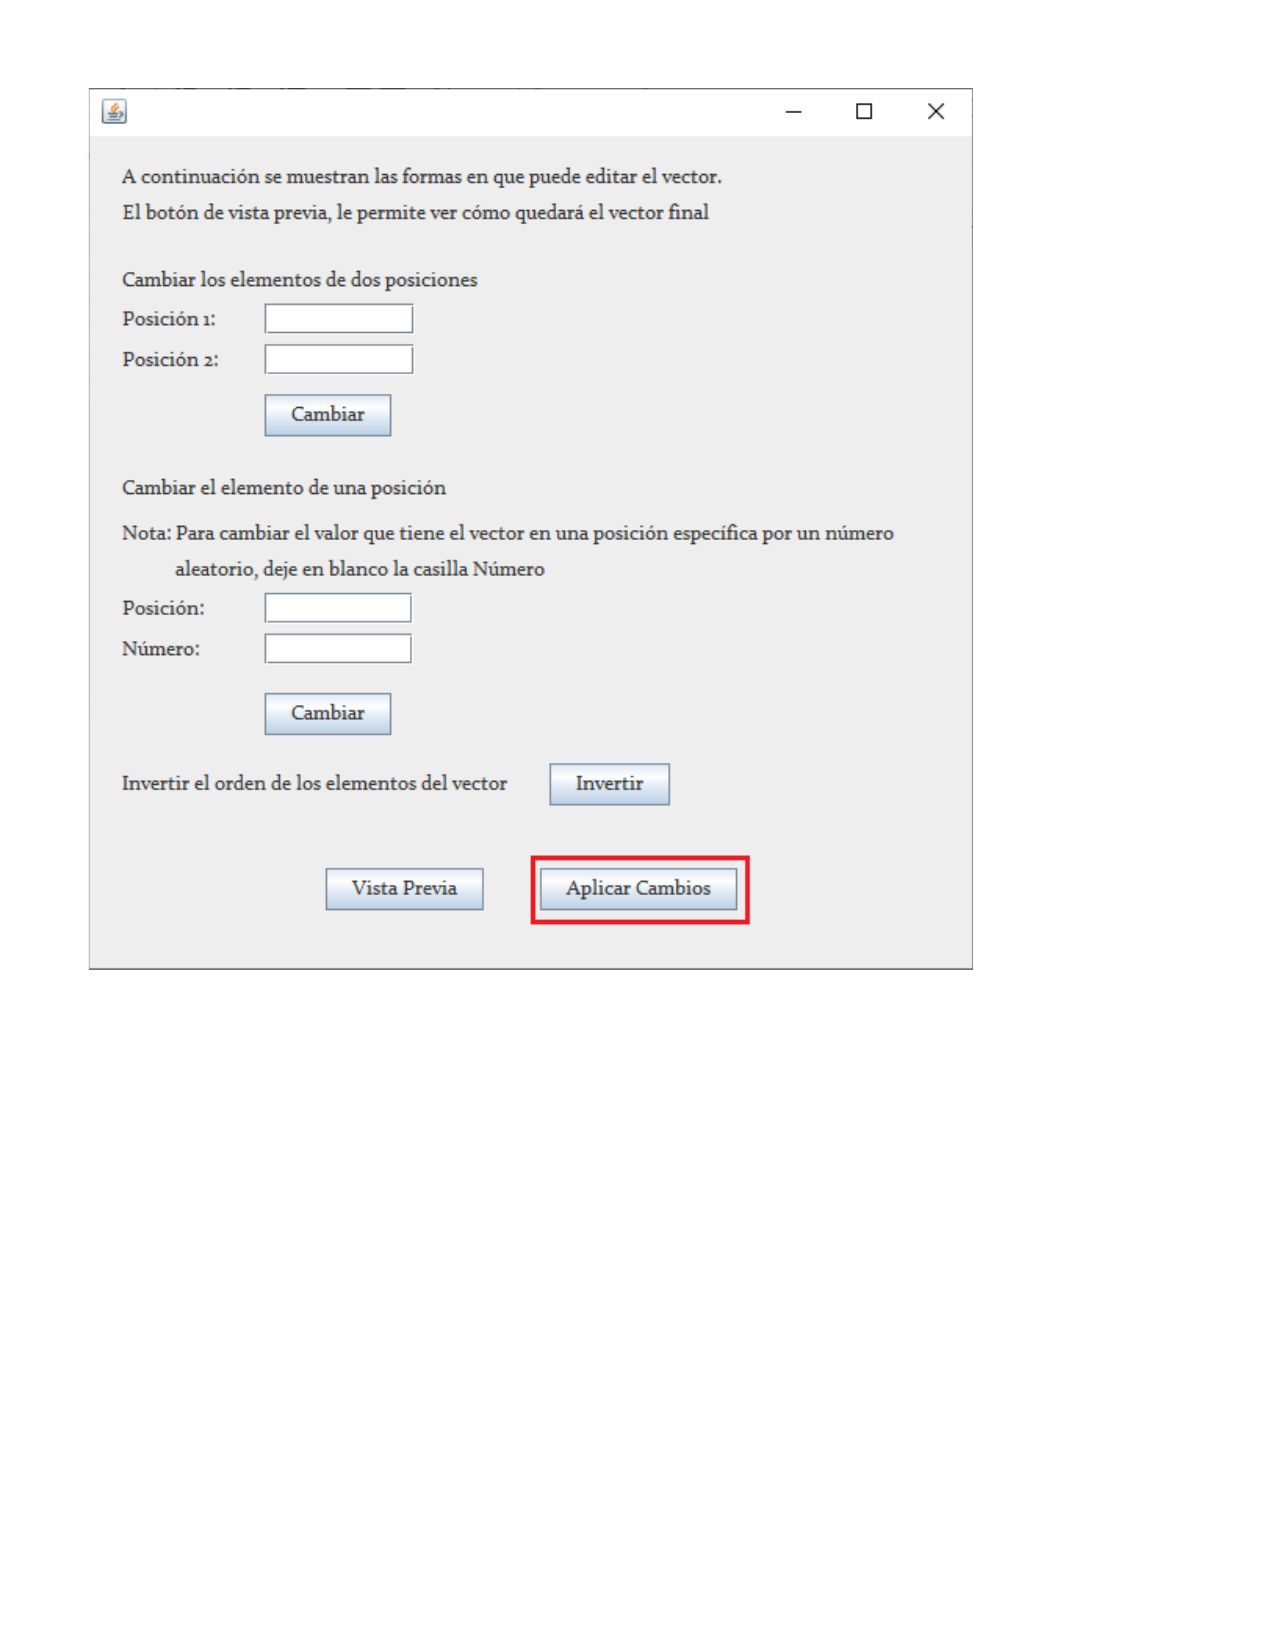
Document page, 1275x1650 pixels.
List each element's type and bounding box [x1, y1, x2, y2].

picture [88, 88, 973, 970]
